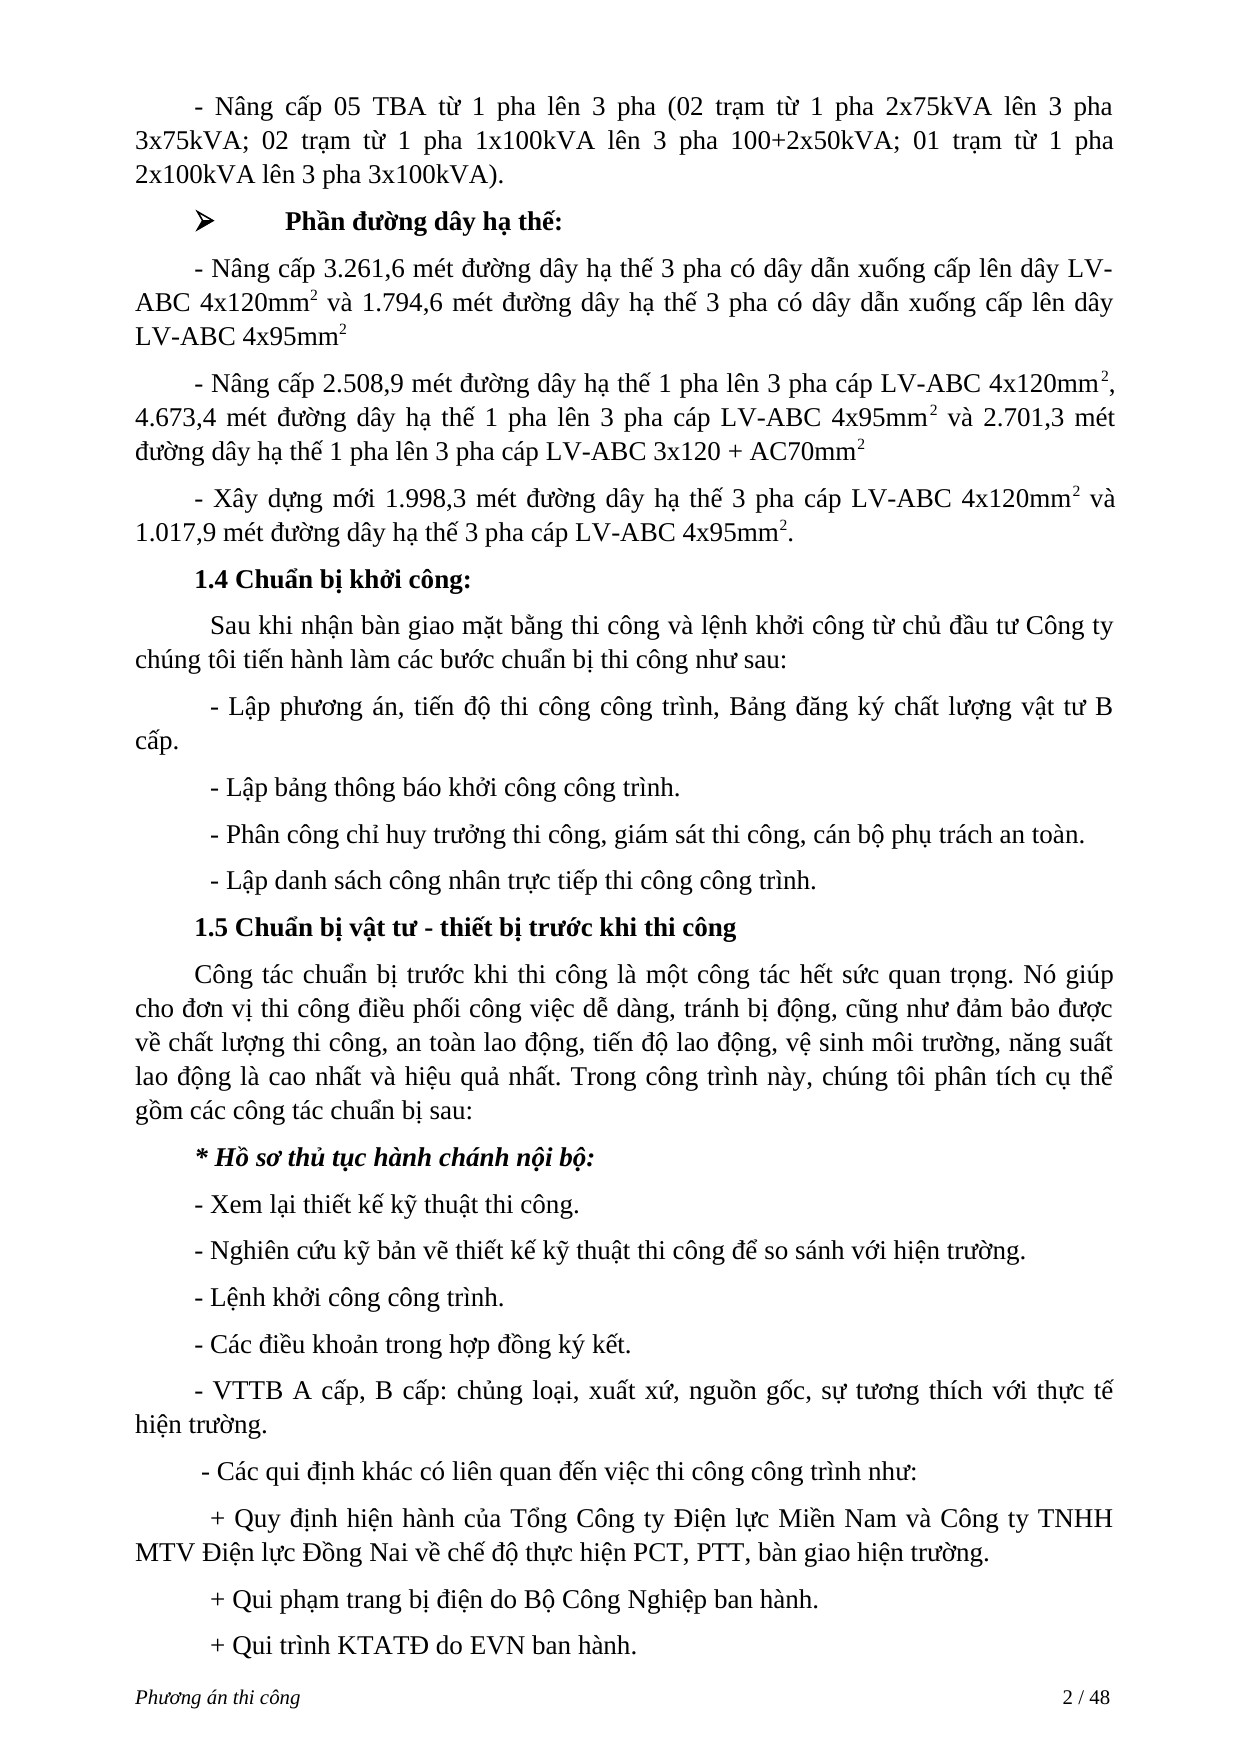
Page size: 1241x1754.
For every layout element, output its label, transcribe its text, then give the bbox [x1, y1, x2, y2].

text - Xây dựng mới 1.998,3 mét đường dây hạ thế 3 pha cáp LV-ABC 4x120mm2 và 1.017,9 mét đường dây hạ thế 3 pha cáp LV-ABC 4x95mm2. [135, 482, 1115, 547]
text - Lệnh khởi công công trình. [135, 1281, 1115, 1312]
text - Lập bảng thông báo khởi công công trình. [135, 771, 1115, 802]
text - Phân công chỉ huy trưởng thi công, giám sát thi công, cán bộ phụ trách an toàn. [135, 818, 1115, 849]
text - Nâng cấp 05 TBA từ 1 pha lên 3 pha (02 trạm từ 1 pha 2x75kVA lên 3 pha 3x75kVA; 02 trạm từ 1 pha 1x100kVA lên 3 pha 100+2x50kVA; 01 trạm từ 1 pha 2x100kVA lên 3 pha 3x100kVA). [135, 90, 1115, 189]
text Công tác chuẩn bị trước khi thi công là một công tác hết sức quan trọng. Nó giúp cho đơn vị thi công điều phối công việc dễ dàng, tránh bị động, cũng như đảm bảo được về chất lượng thi công, an toàn lao động, tiến độ lao động, vệ sinh môi trường, năng suất lao động là cao nhất và hiệu quả nhất. Trong công trình này, chúng tôi phân tích cụ thể gồm các công tác chuẩn bị sau: [135, 958, 1115, 1126]
text + Qui trình KTATĐ do EVN ban hành. [135, 1629, 1115, 1661]
text + Qui phạm trang bị điện do Bộ Công Nghiệp ban hành. [135, 1583, 1115, 1614]
text - Nghiên cứu kỹ bản vẽ thiết kế kỹ thuật thi công để so sánh với hiện trường. [135, 1234, 1115, 1266]
text 1.4 Chuẩn bị khởi công: [135, 563, 1115, 594]
text + Quy định hiện hành của Tổng Công ty Điện lực Miền Nam và Công ty TNHH MTV Điện lực Đồng Nai về chế độ thực hiện PCT, PTT, bàn giao hiện trường. [135, 1502, 1115, 1567]
text - Lập phương án, tiến độ thi công công trình, Bảng đăng ký chất lượng vật tư B cấp. [135, 690, 1115, 756]
text - Lập danh sách công nhân trực tiếp thi công công trình. [135, 864, 1115, 896]
text 1.5 Chuẩn bị vật tư - thiết bị trước khi thi công [135, 911, 1115, 942]
text Sau khi nhận bàn giao mặt bằng thi công và lệnh khởi công từ chủ đầu tư Công ty chúng tôi tiến hành làm các bước chuẩn bị thi công như sau: [135, 609, 1115, 675]
list Phần đường dây hạ thế: [135, 205, 1115, 236]
text - Xem lại thiết kế kỹ thuật thi công. [135, 1188, 1115, 1219]
text - Nâng cấp 2.508,9 mét đường dây hạ thế 1 pha lên 3 pha cáp LV-ABC 4x120mm2, 4.673,4 mét đường dây hạ thế 1 pha lên 3 pha cáp LV-ABC 4x95mm2 và 2.701,3 mét đường dây hạ thế 1 pha lên 3 pha cáp LV-ABC 3x120 + AC70mm2 [135, 367, 1115, 466]
text - Các điều khoản trong hợp đồng ký kết. [135, 1328, 1115, 1359]
text - Các qui định khác có liên quan đến việc thi công công trình như: [135, 1455, 1115, 1486]
text - VTTB A cấp, B cấp: chủng loại, xuất xứ, nguồn gốc, sự tương thích với thực tế hiện trường. [135, 1374, 1115, 1440]
text - Nâng cấp 3.261,6 mét đường dây hạ thế 3 pha có dây dẫn xuống cấp lên dây LV-ABC 4x120mm2 và 1.794,6 mét đường dây hạ thế 3 pha có dây dẫn xuống cấp lên dây LV-ABC 4x95mm2 [135, 252, 1115, 351]
text * Hồ sơ thủ tục hành chánh nội bộ: [135, 1141, 1115, 1172]
